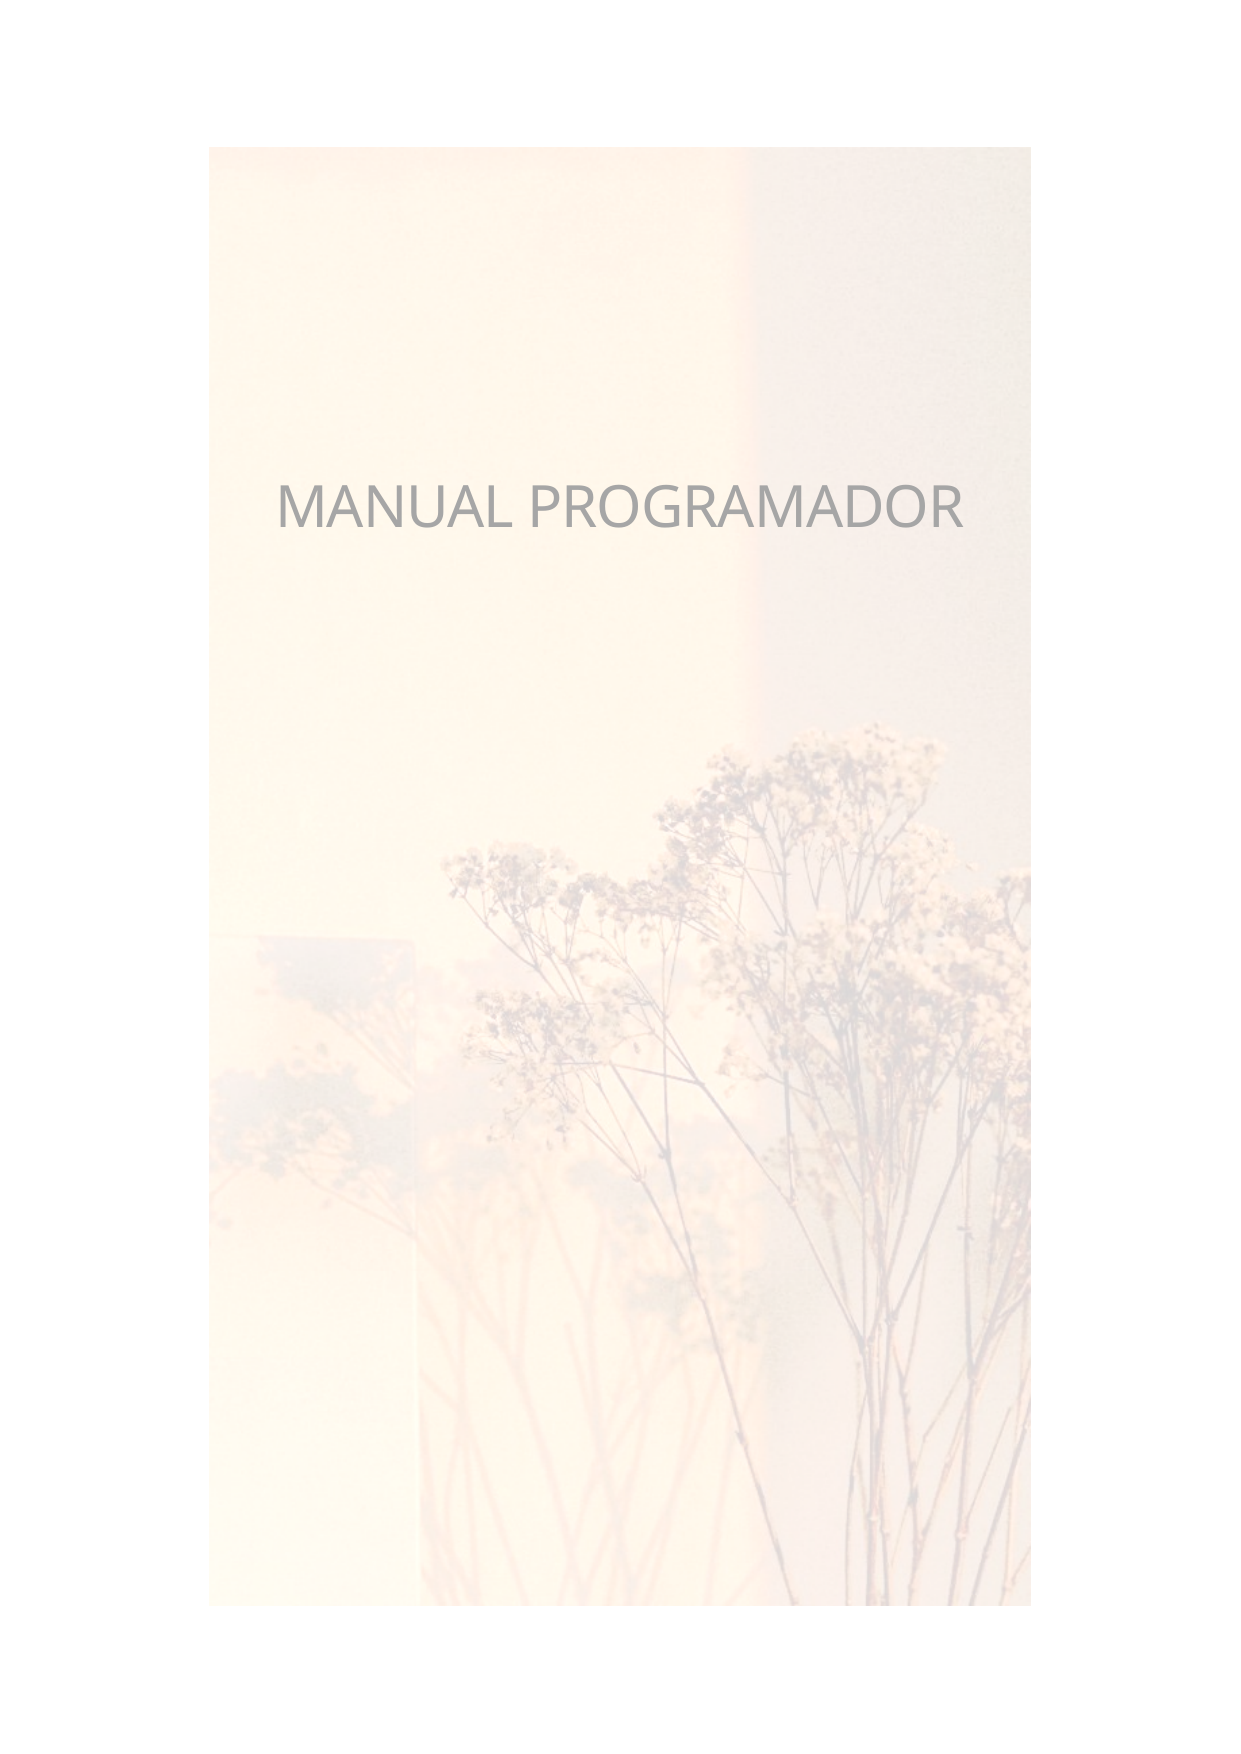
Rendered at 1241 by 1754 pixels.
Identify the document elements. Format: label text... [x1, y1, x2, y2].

title MANUAL PROGRAMADOR [177, 466, 1063, 545]
